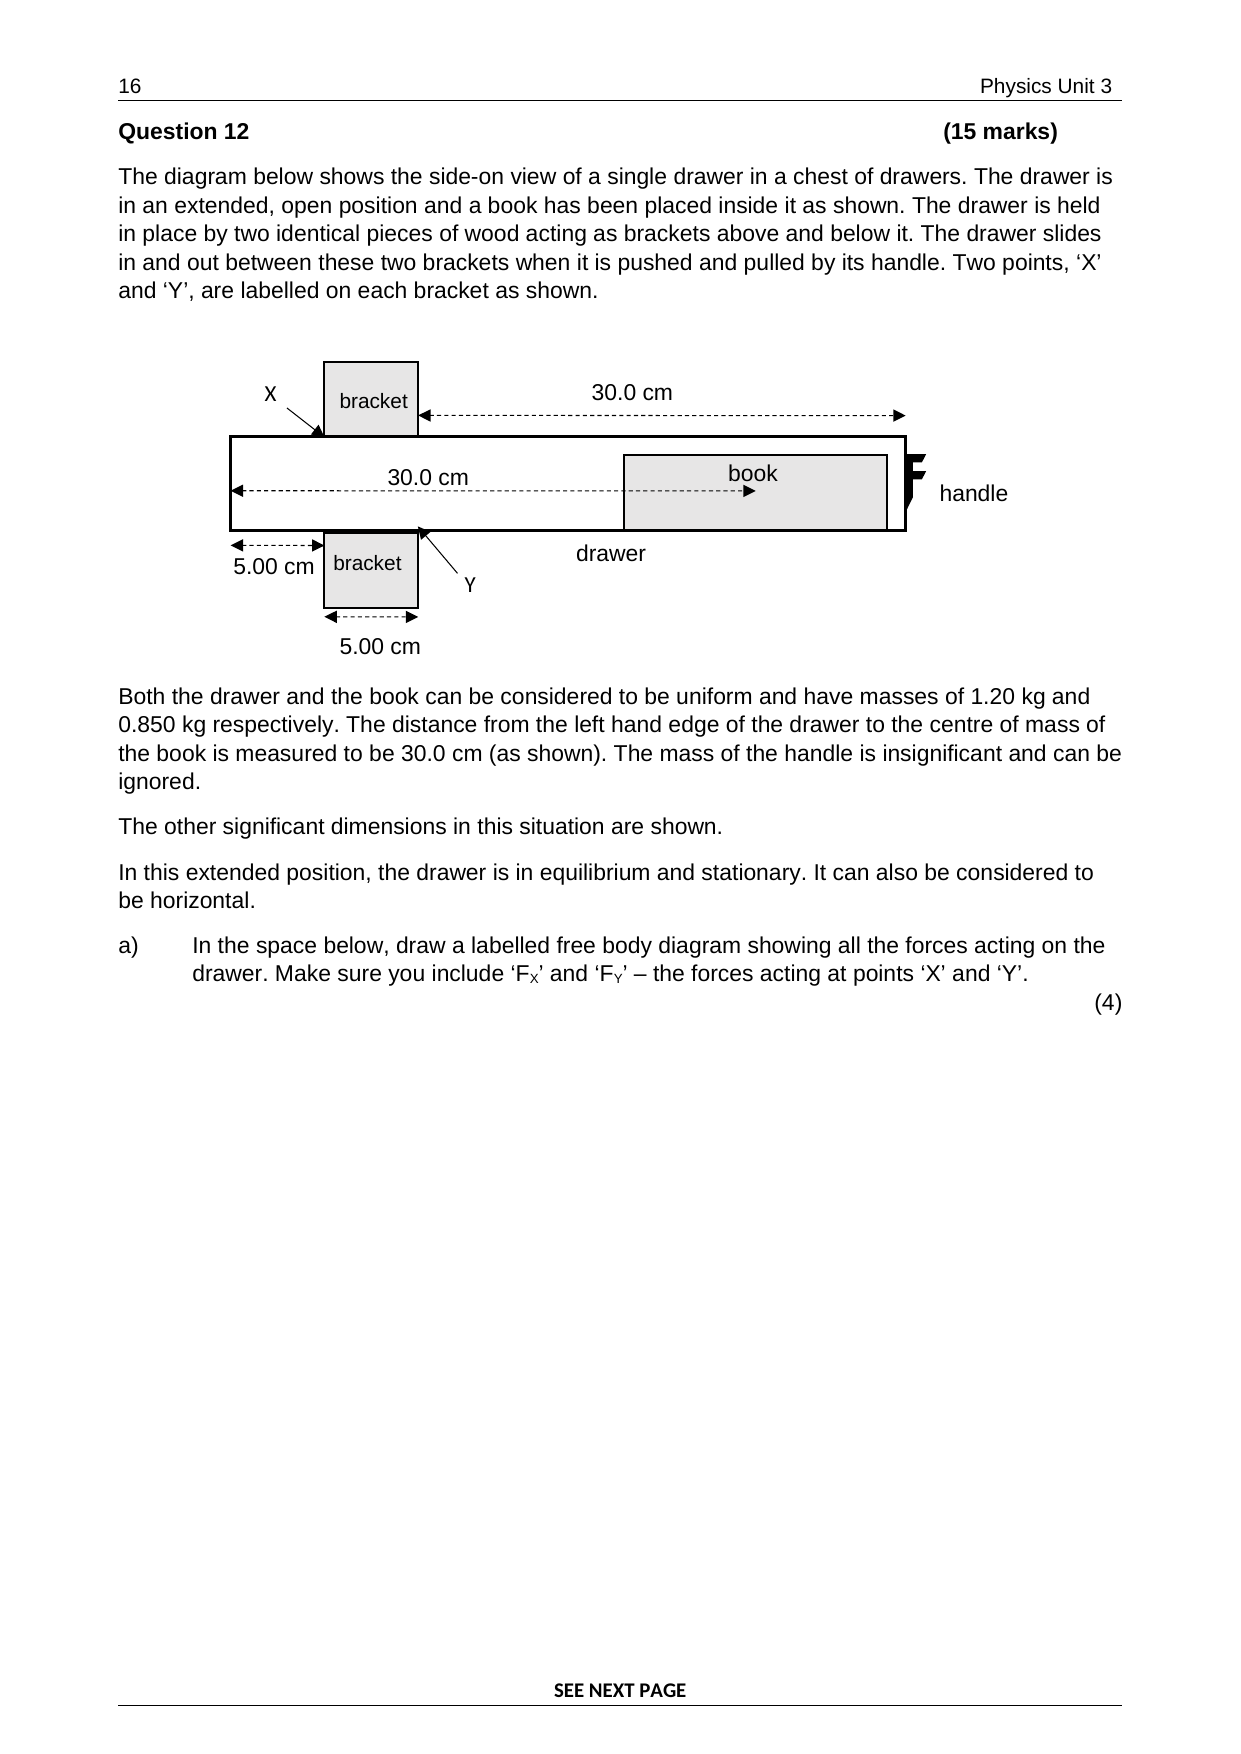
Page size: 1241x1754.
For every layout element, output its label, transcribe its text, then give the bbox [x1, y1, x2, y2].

text Both the drawer and the book can be considered to be uniform and have masses of 1.20 kg and 0.850 kg respectively. The distance from the left hand edge of the drawer to the centre of mass of the book is measured to be 30.0 cm (as shown). The mass of the handle is insignificant and can be ignored. [118, 683, 1122, 794]
list (4) [193, 989, 1122, 1015]
text The other significant dimensions in this situation are shown. [118, 813, 1122, 840]
text Question 12 (15 marks) [118, 118, 1122, 144]
list In the space below, draw a labelled free body diagram showing all the forces acting on the drawer. Make sure you include ‘FX’ and ‘FY’ – the forces acting at points ‘X’ and ‘Y’. [118, 932, 1122, 987]
text The diagram below shows the side-on view of a single drawer in a chest of drawers. The drawer is in an extended, open position and a book has been placed inside it as shown. The drawer is held in place by two identical pieces of wood acting as brackets above and below it. The drawer slides in and out between these two brackets when it is pushed and pulled by its handle. Two points, ‘X’ and ‘Y’, are labelled on each bracket as shown. [118, 163, 1122, 303]
text In this extended position, the drawer is in equilibrium and stationary. It can also be considered to be horizontal. [118, 858, 1122, 913]
